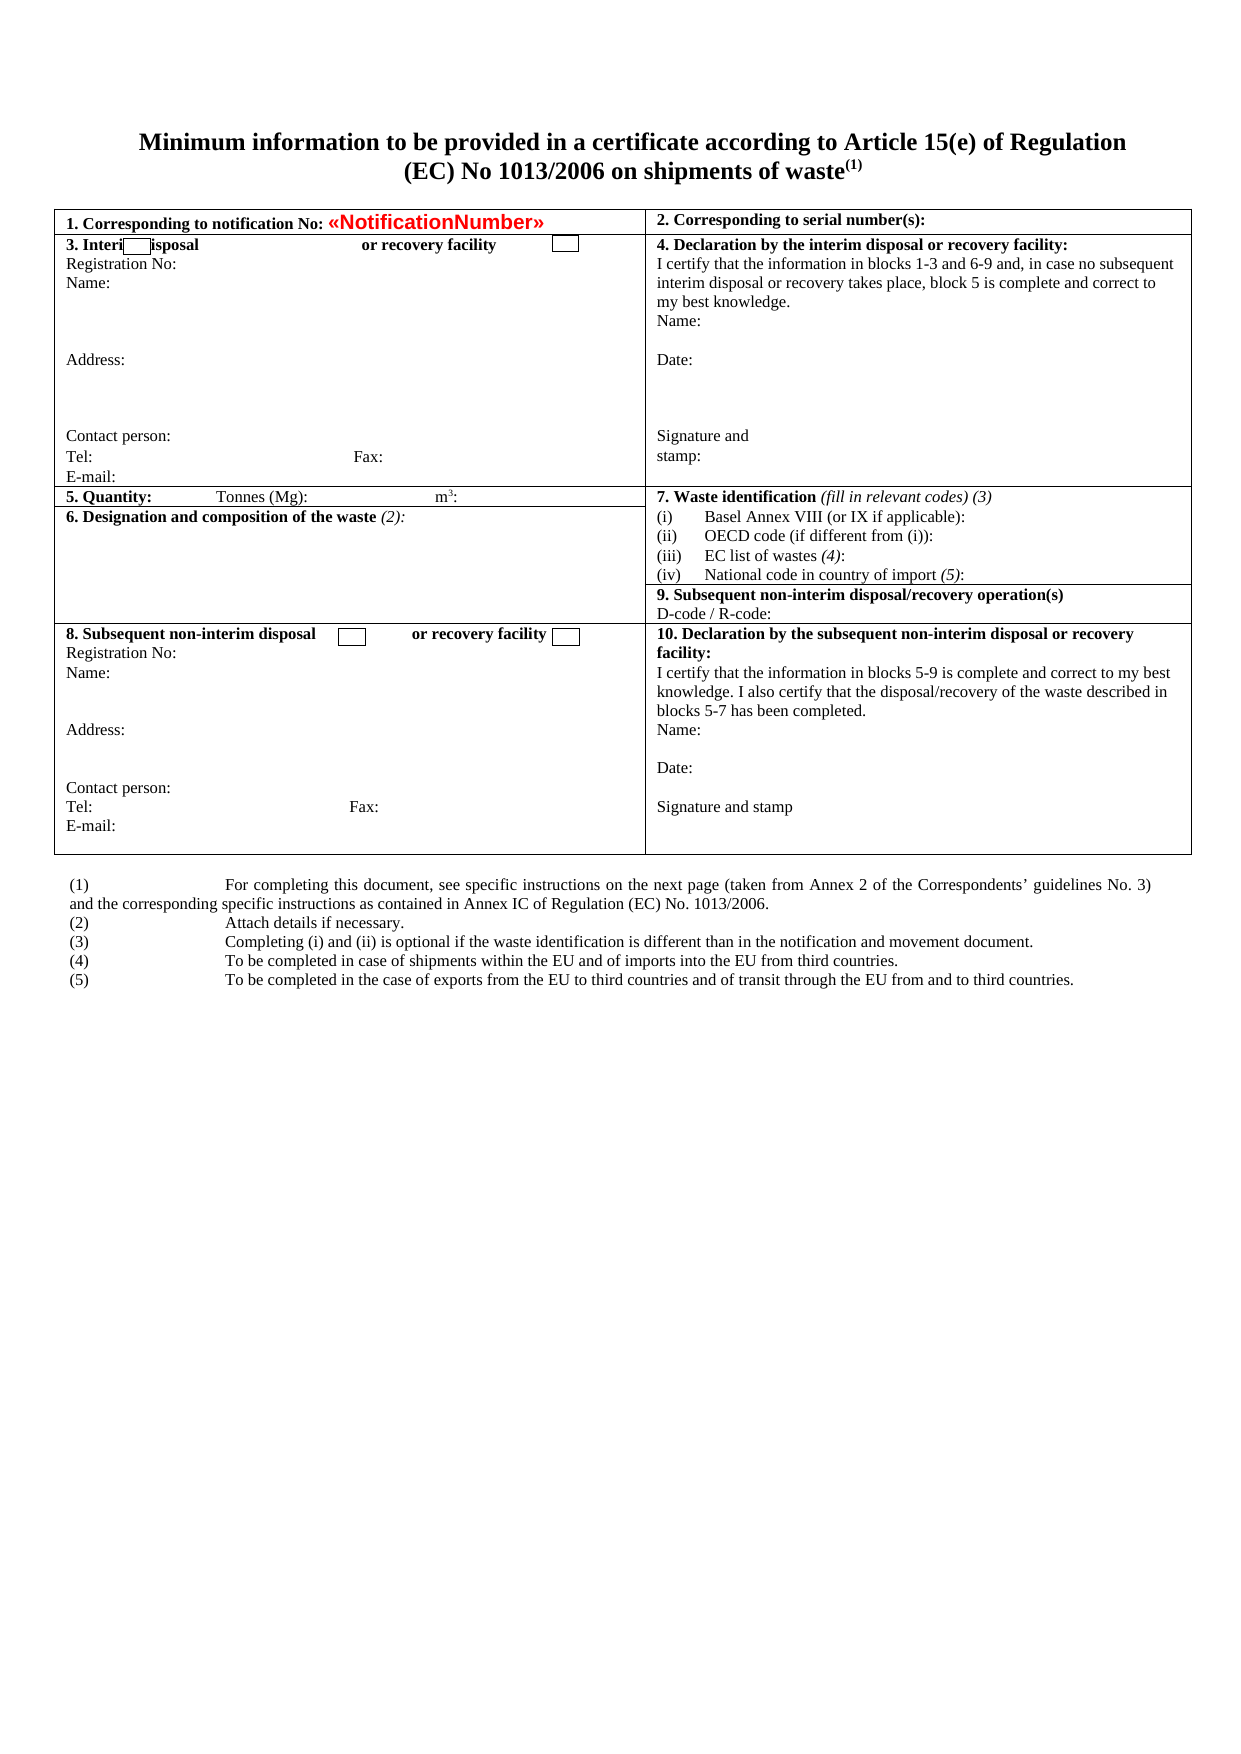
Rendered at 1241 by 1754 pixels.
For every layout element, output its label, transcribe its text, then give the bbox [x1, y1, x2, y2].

list For completing this document, see specific instructions on the next page (taken from Annex 2 of the Correspondents’ guidelines No. 3) and the corresponding specific instructions as contained in Annex IC of Regulation (EC) No. 1013/2006. [69, 874, 1152, 913]
table_cell Basel Annex VIII (or IX if applicable): OECD code (if different from (i)): EC list of wastes (4): National code in country of import (5): [646, 506, 1191, 584]
table_header 2. Corresponding to serial number(s): [646, 210, 1191, 233]
table_header 1. Corresponding to notification No: «NotificationNumber» [55, 210, 645, 233]
text Minimum information to be provided in a certificate according to Article 15(e) of Regulation (EC) No 1013/2006 on shipments of waste(1) [114, 89, 1152, 184]
table_cell E-mail: [55, 466, 645, 486]
table_cell Address: Contact person: [55, 350, 645, 445]
table_cell m3: [424, 487, 645, 506]
list Completing (i) and (ii) is optional if the waste identification is different than in the notification and movement document. [69, 932, 1152, 951]
table_cell 10. Declaration by the subsequent non-interim disposal or recovery facility: I certify that the information in blocks 5-9 is complete and correct to my best knowledge. I also certify that the disposal/recovery of the waste described in blocks 5-7 has been completed. Name: Date: Signature and stamp [646, 624, 1191, 854]
table_cell 3. Interim disposal or recovery facility Registration No: Name: [55, 235, 645, 349]
table_cell Tel: Fax: [55, 445, 645, 466]
table_cell 6. Designation and composition of the waste (2): [55, 507, 645, 623]
table_cell Date: Signature and stamp: [646, 350, 1191, 486]
table_cell 4. Declaration by the interim disposal or recovery facility: I certify that the information in blocks 1-3 and 6-9 and, in case no subsequent interim disposal or recovery takes place, block 5 is complete and correct to my best knowledge. Name: [646, 235, 1191, 349]
table_cell 5. Quantity: Tonnes (Mg): [55, 487, 424, 506]
list To be completed in the case of exports from the EU to third countries and of transit through the EU from and to third countries. [69, 970, 1152, 989]
table_cell 9. Subsequent non-interim disposal/recovery operation(s) D-code / R-code: [646, 585, 1191, 623]
list Attach details if necessary. [69, 913, 1152, 932]
table_cell 7. Waste identification (fill in relevant codes) (3) [646, 487, 1191, 506]
table_cell 8. Subsequent non-interim disposal or recovery facility Registration No: Name: Address: Contact person: Tel: Fax: E-mail: [55, 624, 645, 854]
list To be completed in case of shipments within the EU and of imports into the EU from third countries. [69, 951, 1152, 970]
